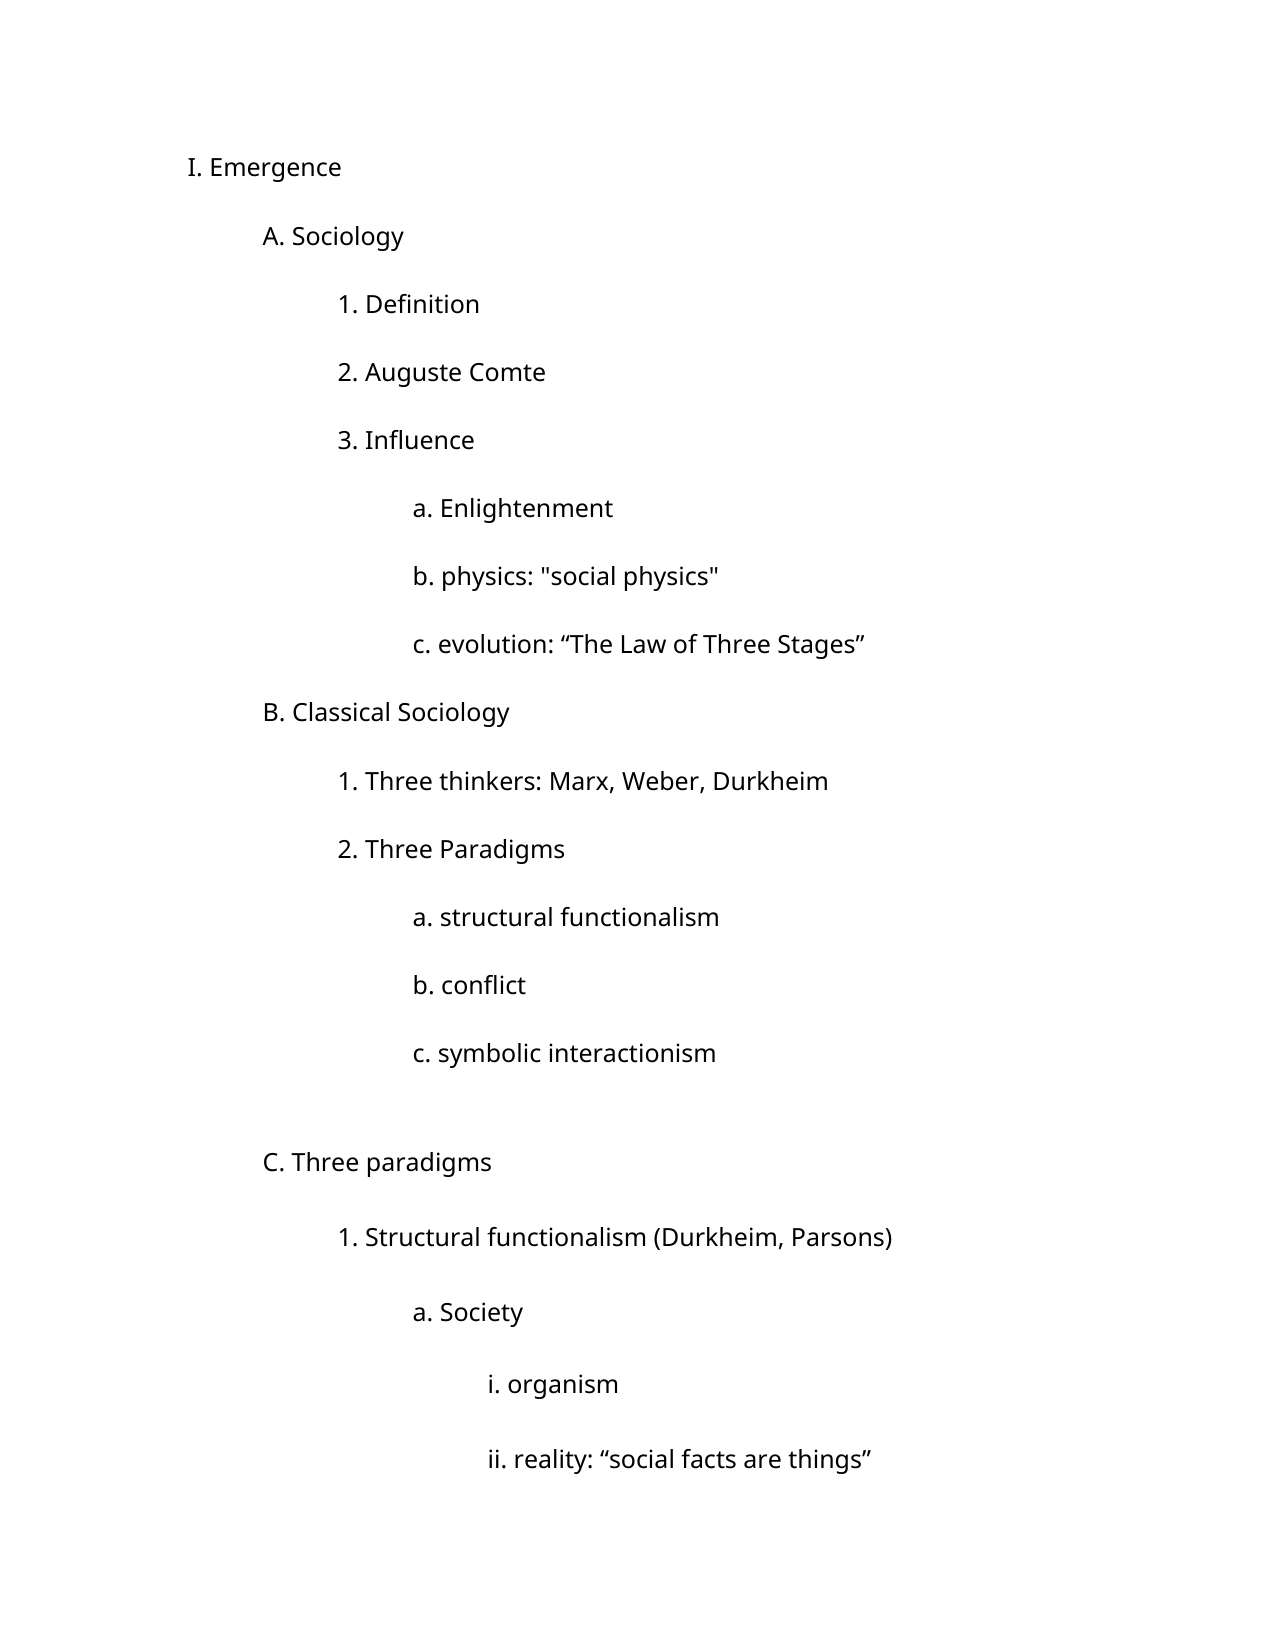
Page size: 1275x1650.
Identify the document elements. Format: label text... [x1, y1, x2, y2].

text b. physics: "social physics" [187, 559, 1087, 593]
text c. symbolic interactionism [187, 1036, 1087, 1070]
text b. conflict [187, 967, 1087, 1002]
text 2. Auguste Comte [187, 354, 1087, 388]
text B. Classical Sociology [187, 695, 1087, 729]
text 2. Three Paradigms [187, 831, 1087, 865]
text C. Three paradigms [187, 1141, 1087, 1179]
text I. Emergence [187, 150, 1087, 184]
text ii. reality: “social facts are things” [187, 1438, 1087, 1475]
text 1. Structural functionalism (Durkheim, Parsons) [187, 1216, 1087, 1254]
text 1. Definition [187, 286, 1087, 320]
text a. Enlightenment [187, 491, 1087, 525]
text i. organism [187, 1363, 1087, 1400]
text 1. Three thinkers: Marx, Weber, Durkheim [187, 763, 1087, 797]
text a. Society [187, 1291, 1087, 1329]
text A. Sociology [187, 218, 1087, 252]
text 3. Influence [262, 422, 1087, 457]
text c. evolution: “The Law of Three Stages” [412, 627, 1087, 661]
text a. structural functionalism [187, 899, 1087, 933]
